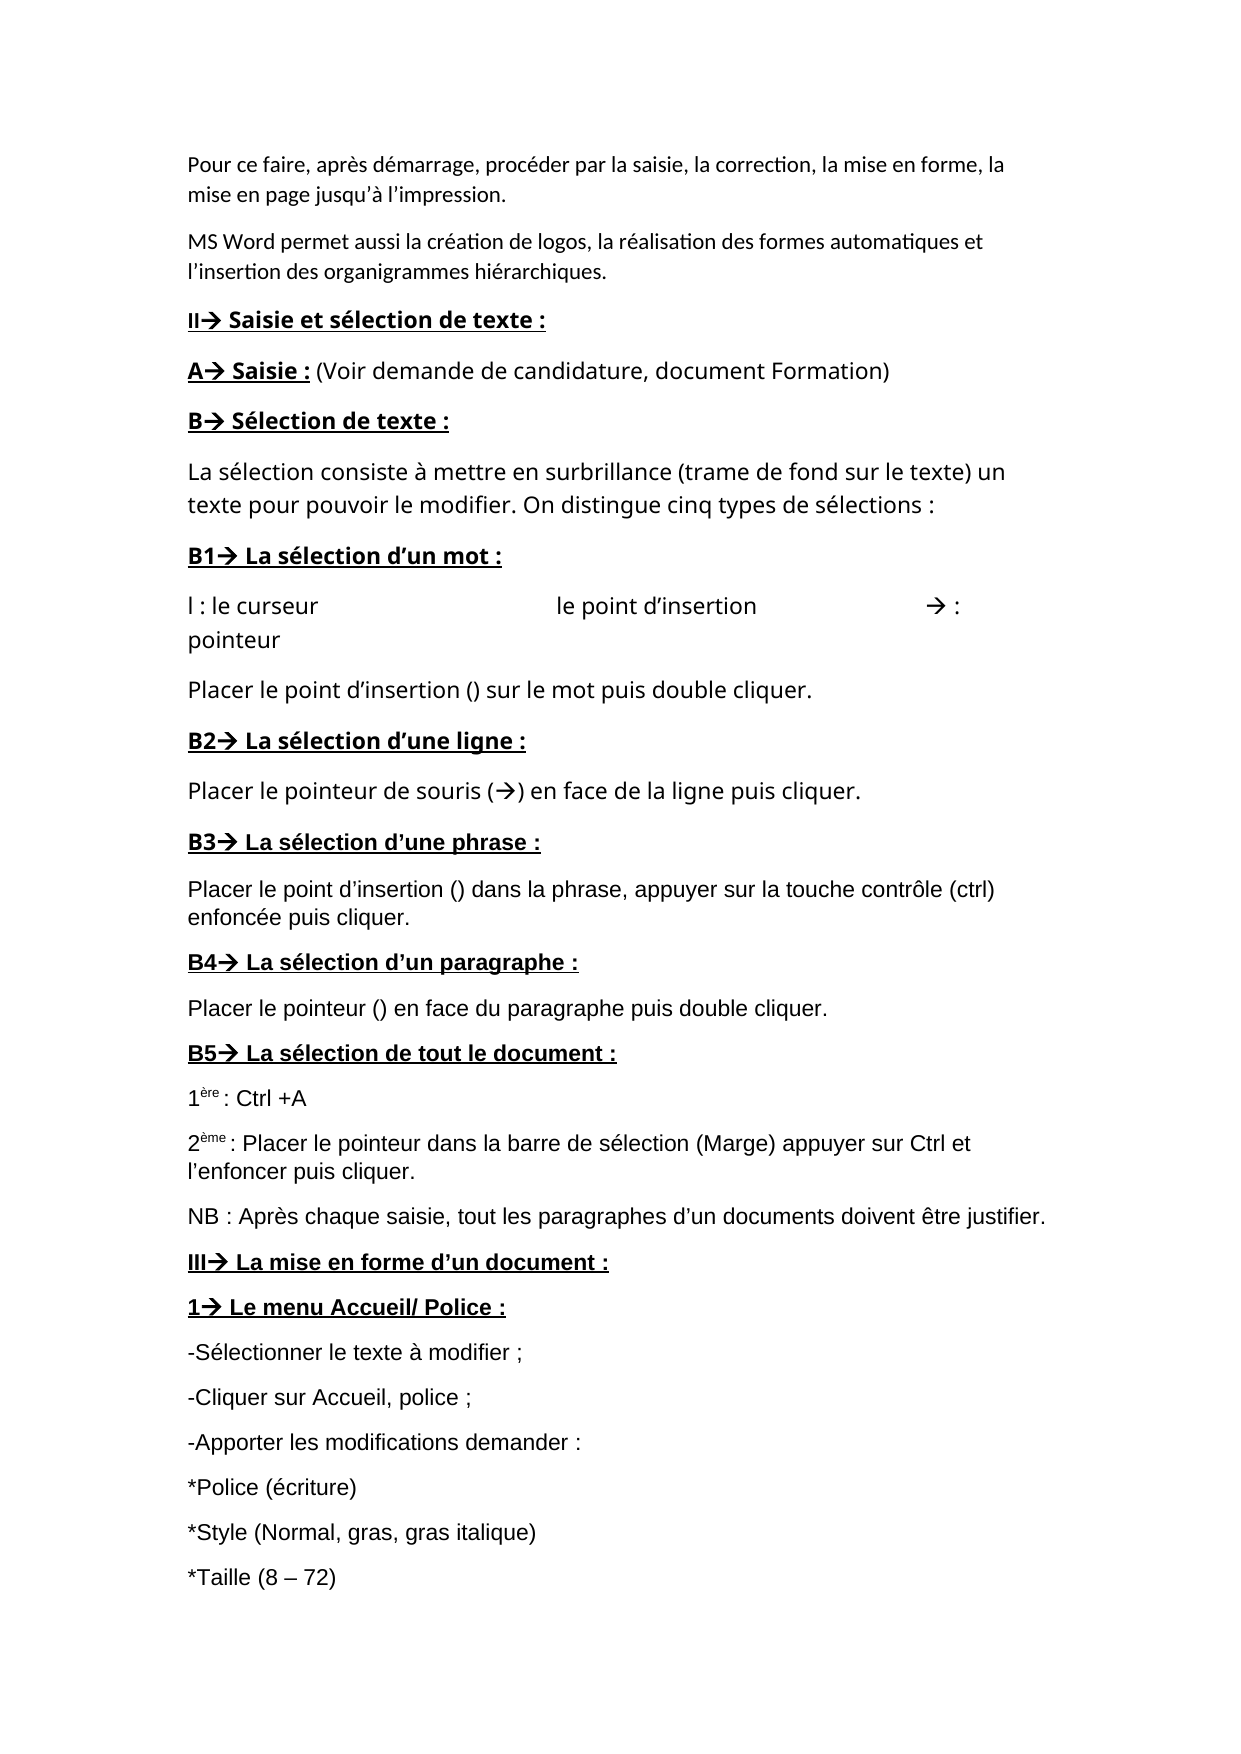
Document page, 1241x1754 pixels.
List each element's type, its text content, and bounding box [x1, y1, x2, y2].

text Pour ce faire, après démarrage, procéder par la saisie, la correction, la mise en forme, la mise en page jusqu’à l’impression. [187, 150, 1053, 208]
text B2 La sélection d’une ligne : [187, 724, 1053, 756]
text B Sélection de texte : [187, 405, 1053, 436]
text Placer le pointeur () en face du paragraphe puis double cliquer. [187, 994, 1053, 1021]
text La sélection consiste à mettre en surbrillance (trame de fond sur le texte) un texte pour pouvoir le modifier. On distingue cinq types de sélections : [187, 455, 1053, 520]
text *Taille (8 – 72) [187, 1564, 1053, 1591]
text *Police (écriture) [187, 1474, 1053, 1500]
text NB : Après chaque saisie, tout les paragraphes d’un documents doivent être justifier. [187, 1203, 1053, 1230]
text Placer le pointeur de souris () en face de la ligne puis cliquer. [187, 775, 1053, 806]
text B1 La sélection d’un mot : [187, 539, 1053, 571]
text *Style (Normal, gras, gras italique) [187, 1519, 1053, 1545]
text -Sélectionner le texte à modifier ; [187, 1339, 1053, 1365]
text B3 La sélection d’une phrase : [187, 825, 1053, 857]
text l : le curseur le point d’insertion : pointeur [187, 590, 1053, 655]
text 2ème : Placer le pointeur dans la barre de sélection (Marge) appuyer sur Ctrl et l’enfoncer puis cliquer. [187, 1130, 1053, 1184]
text B4 La sélection d’un paragraphe : [187, 949, 1053, 976]
text -Apporter les modifications demander : [187, 1429, 1053, 1455]
text A Saisie : (Voir demande de candidature, document Formation) [187, 354, 1053, 386]
text B5 La sélection de tout le document : [187, 1039, 1053, 1066]
text III La mise en forme d’un document : [187, 1248, 1053, 1275]
text 1 Le menu Accueil/ Police : [187, 1293, 1053, 1320]
text II Saisie et sélection de texte : [187, 304, 1053, 335]
text 1ère : Ctrl +A [187, 1085, 1053, 1111]
text MS Word permet aussi la création de logos, la réalisation des formes automatiques et l’insertion des organigrammes hiérarchiques. [187, 227, 1053, 285]
text -Cliquer sur Accueil, police ; [187, 1384, 1053, 1410]
text Placer le point d’insertion () dans la phrase, appuyer sur la touche contrôle (ctrl) enfoncée puis cliquer. [187, 876, 1053, 931]
text Placer le point d’insertion () sur le mot puis double cliquer. [187, 674, 1053, 705]
